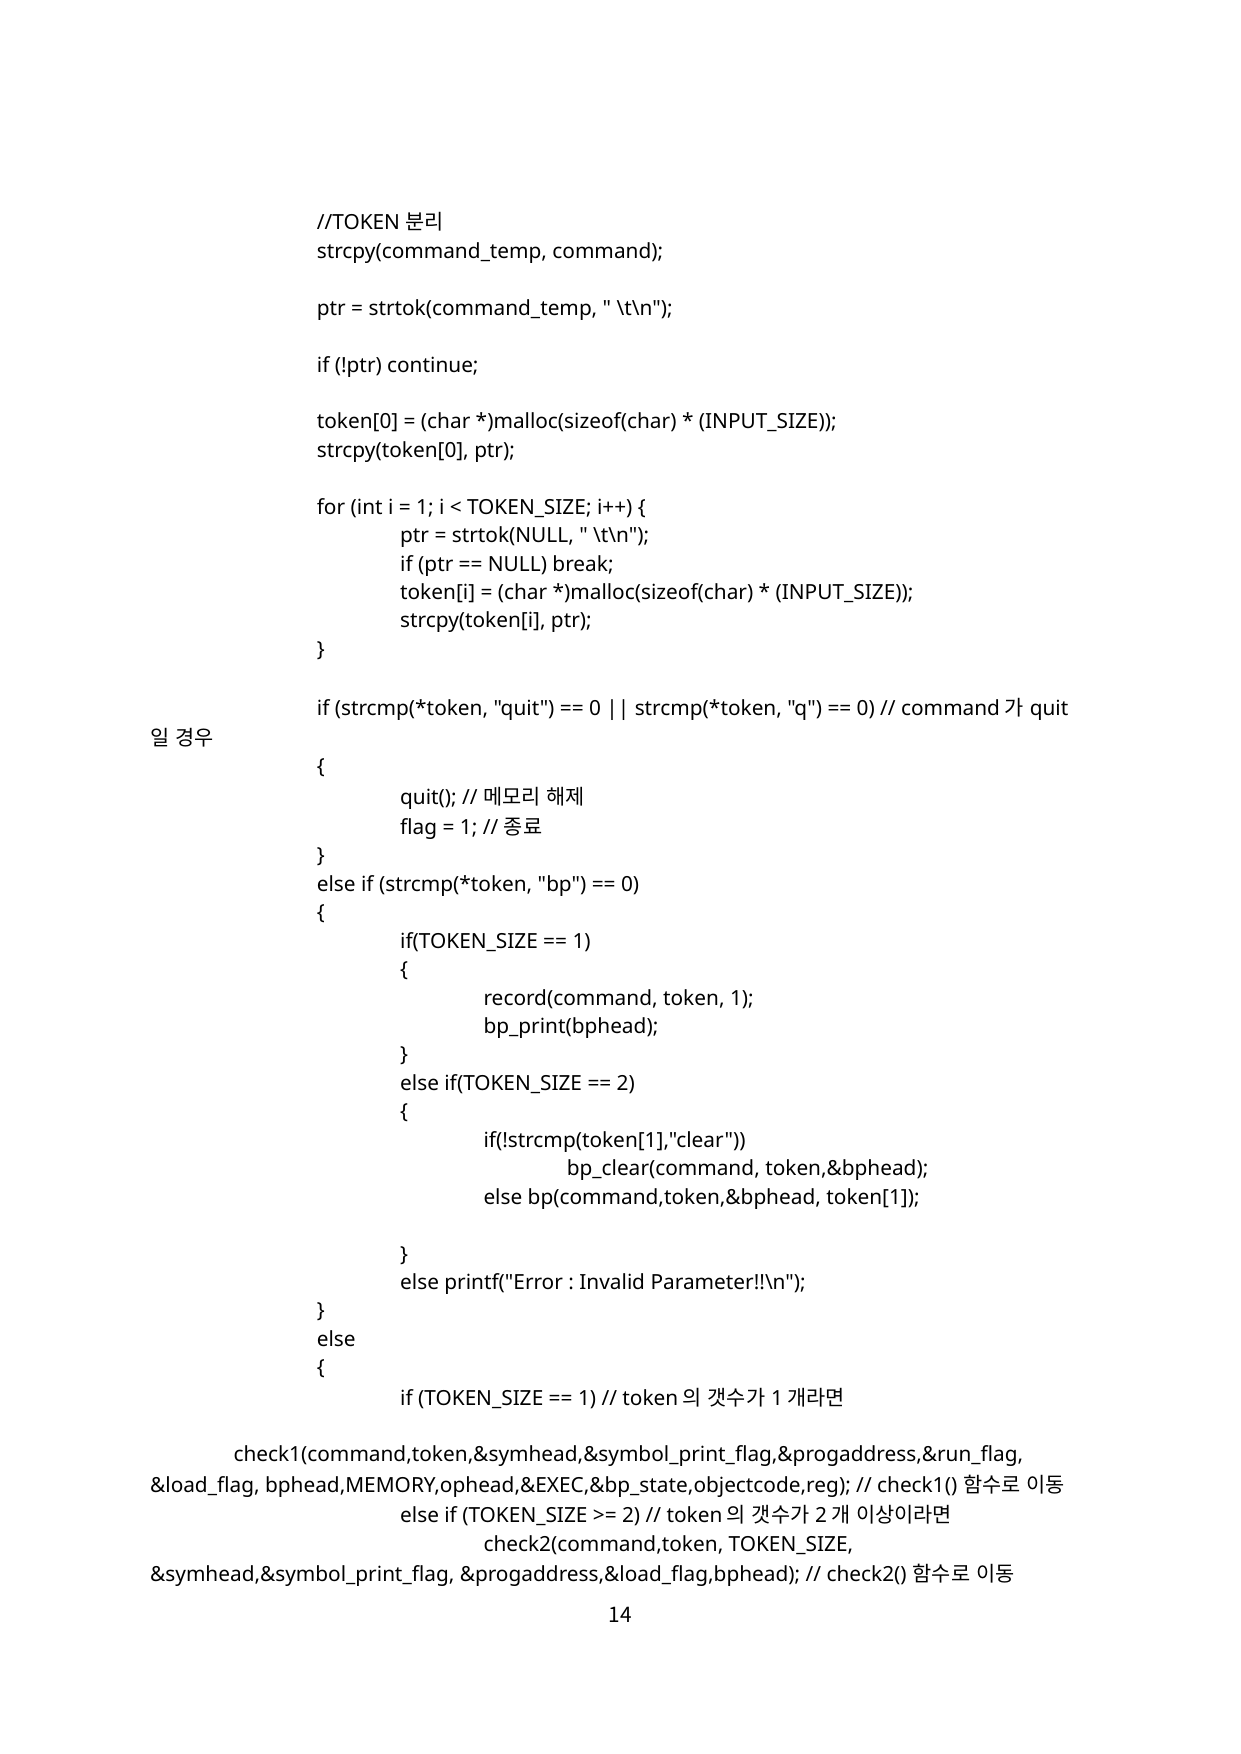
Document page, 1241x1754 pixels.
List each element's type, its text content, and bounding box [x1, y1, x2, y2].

text bp_clear(command, token,&bphead); [150, 1153, 1090, 1182]
text check1(command,token,&symhead,&symbol_print_flag,&progaddress,&run_flag, &load_flag, bphead,MEMORY,ophead,&EXEC,&bp_state,objectcode,reg); // check1() 함수로 이동 [150, 1411, 1090, 1498]
text if(!strcmp(token[1],"clear")) [150, 1125, 1090, 1153]
text if (ptr == NULL) break; [150, 549, 1090, 577]
text else bp(command,token,&bphead, token[1]); [150, 1182, 1090, 1210]
text token[i] = (char *)malloc(sizeof(char) * (INPUT_SIZE)); [150, 577, 1090, 606]
text else printf("Error : Invalid Parameter!!\n"); [150, 1267, 1090, 1296]
text else if (strcmp(*token, "bp") == 0) [150, 869, 1090, 897]
text } [150, 1039, 1090, 1068]
text flag = 1; // 종료 [150, 810, 1090, 841]
text } [150, 1239, 1090, 1267]
text if (TOKEN_SIZE == 1) // token의 갯수가 1개라면 [150, 1381, 1090, 1411]
text } [150, 634, 1090, 662]
text } [150, 1296, 1090, 1324]
text else if(TOKEN_SIZE == 2) [150, 1068, 1090, 1096]
text for (int i = 1; i < TOKEN_SIZE; i++) { [150, 492, 1090, 520]
text if (!ptr) continue; [150, 350, 1090, 378]
text record(command, token, 1); [150, 983, 1090, 1011]
text //TOKEN 분리 [150, 206, 1090, 236]
text strcpy(command_temp, command); [150, 236, 1090, 264]
text ptr = strtok(command_temp, " \t\n"); [150, 293, 1090, 321]
text token[0] = (char *)malloc(sizeof(char) * (INPUT_SIZE)); [150, 407, 1090, 435]
text strcpy(token[0], ptr); [150, 435, 1090, 463]
text check2(command,token, TOKEN_SIZE, &symhead,&symbol_print_flag, &progaddress,&load_flag,bphead); // check2() 함수로 이동 [150, 1529, 1090, 1587]
text bp_print(bphead); [150, 1011, 1090, 1039]
text { [150, 751, 1090, 780]
text if (strcmp(*token, "quit") == 0 || strcmp(*token, "q") == 0) // command가 quit일 경우 [150, 691, 1090, 751]
text { [150, 897, 1090, 926]
text } [150, 841, 1090, 869]
text strcpy(token[i], ptr); [150, 606, 1090, 634]
text { [150, 1096, 1090, 1125]
text quit(); // 메모리 해제 [150, 780, 1090, 810]
text ptr = strtok(NULL, " \t\n"); [150, 520, 1090, 549]
text { [150, 954, 1090, 983]
text else [150, 1324, 1090, 1352]
text { [150, 1352, 1090, 1381]
text else if (TOKEN_SIZE >= 2) // token의 갯수가 2개 이상이라면 [150, 1498, 1090, 1529]
text if(TOKEN_SIZE == 1) [150, 926, 1090, 954]
